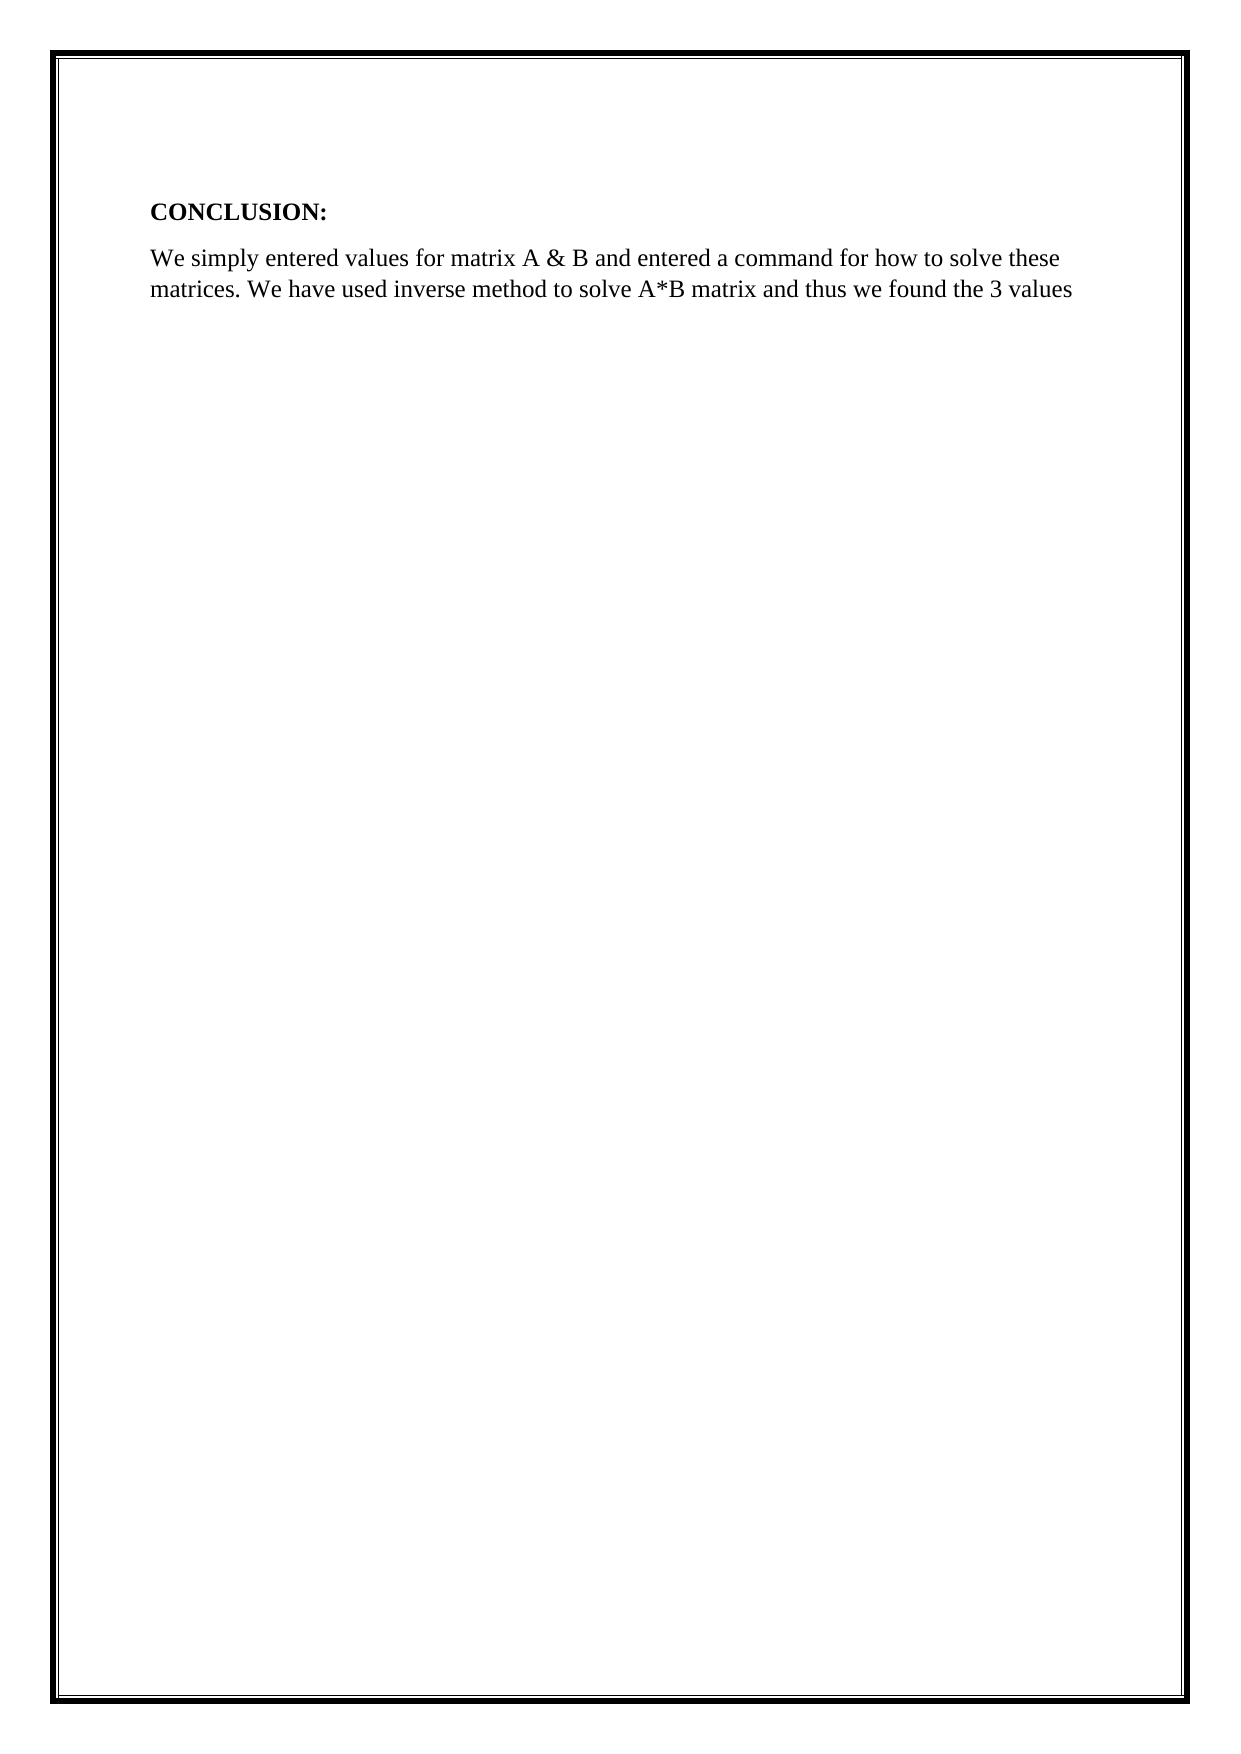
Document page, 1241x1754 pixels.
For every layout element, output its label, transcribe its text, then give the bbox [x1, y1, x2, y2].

text We simply entered values for matrix A & B and entered a command for how to solve these matrices. We have used inverse method to solve A*B matrix and thus we found the 3 values [150, 243, 1090, 302]
text CONCLUSION: [150, 197, 1090, 226]
